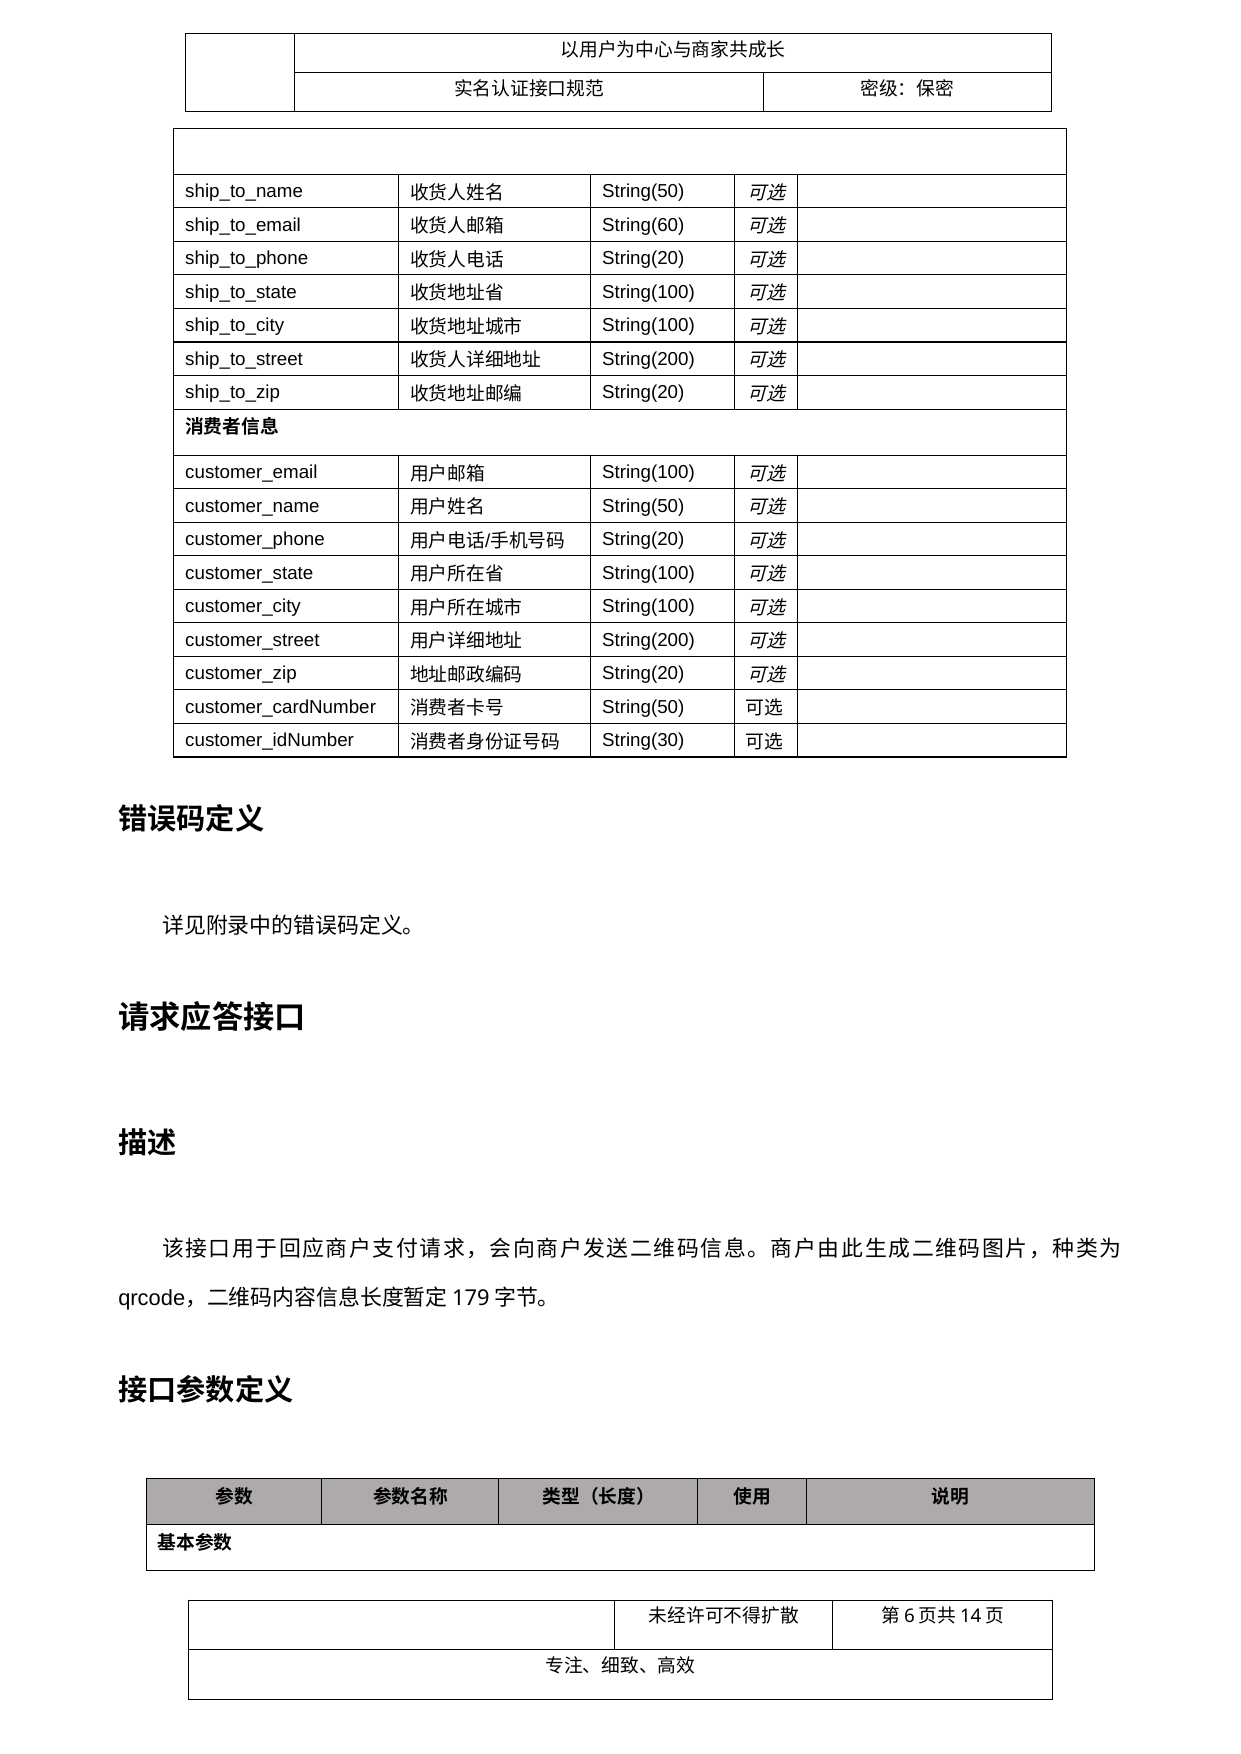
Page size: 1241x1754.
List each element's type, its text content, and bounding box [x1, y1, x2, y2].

table_cell customer_idNumber [174, 724, 398, 756]
table_cell 收货人详细地址 [399, 343, 590, 375]
table_cell String(200) [591, 343, 734, 375]
table_cell String(100) [591, 590, 734, 622]
table_cell 可选 [735, 590, 797, 622]
table_cell 消费者信息 [174, 410, 1066, 454]
table_cell [798, 208, 1066, 241]
table_cell String(50) [591, 175, 734, 207]
table_cell String(100) [591, 275, 734, 308]
table_cell 用户所在省 [399, 556, 590, 589]
table_cell customer_cardNumber [174, 690, 398, 723]
table_cell 收货地址邮编 [399, 376, 590, 408]
subtitle 接口参数定义 [118, 1355, 1122, 1420]
table_cell 可选 [735, 343, 797, 375]
table_cell ship_to_name [174, 175, 398, 207]
table_cell [798, 343, 1066, 375]
table_cell ship_to_email [174, 208, 398, 241]
table_cell 收货人电话 [399, 242, 590, 274]
table_cell [798, 623, 1066, 656]
table_cell 收货人姓名 [399, 175, 590, 207]
table_cell 基本参数 [147, 1525, 1094, 1570]
table_cell [798, 456, 1066, 488]
table_header 说明 [807, 1479, 1094, 1524]
subtitle 错误码定义 [118, 784, 1122, 849]
table_header 使用 [698, 1479, 806, 1524]
table_cell 用户电话/手机号码 [399, 523, 590, 555]
table_cell customer_zip [174, 657, 398, 689]
table_cell 消费者卡号 [399, 690, 590, 723]
table_cell [798, 275, 1066, 308]
subtitle 请求应答接口 [118, 983, 1122, 1048]
table_cell 可选 [735, 489, 797, 522]
table_cell [798, 309, 1066, 341]
table_header 参数名称 [322, 1479, 498, 1524]
table_cell 可选 [735, 690, 797, 723]
table_cell 收货地址城市 [399, 309, 590, 341]
table_cell [798, 690, 1066, 723]
subtitle 描述 [118, 1108, 1122, 1173]
table_cell String(100) [591, 456, 734, 488]
table_cell [798, 590, 1066, 622]
table_header 类型（长度） [499, 1479, 697, 1524]
table_cell 可选 [735, 523, 797, 555]
table_cell [798, 556, 1066, 589]
table_cell customer_name [174, 489, 398, 522]
table_cell 收货人信息 [174, 129, 1066, 174]
table_cell [798, 242, 1066, 274]
table_cell String(200) [591, 623, 734, 656]
table_cell ship_to_street [174, 343, 398, 375]
table_cell 可选 [735, 309, 797, 341]
table_cell 用户所在城市 [399, 590, 590, 622]
table_cell String(30) [591, 724, 734, 756]
table_cell 消费者身份证号码 [399, 724, 590, 756]
table_cell String(60) [591, 208, 734, 241]
table_cell 可选 [735, 623, 797, 656]
table_cell String(50) [591, 690, 734, 723]
table_cell 可选 [735, 657, 797, 689]
table_cell String(100) [591, 556, 734, 589]
table_cell customer_state [174, 556, 398, 589]
table_cell 地址邮政编码 [399, 657, 590, 689]
table_cell 可选 [735, 208, 797, 241]
table_cell String(100) [591, 309, 734, 341]
table_cell String(20) [591, 657, 734, 689]
table_cell 收货地址省 [399, 275, 590, 308]
table_cell customer_street [174, 623, 398, 656]
table_cell [798, 523, 1066, 555]
text 该接口用于回应商户支付请求，会向商户发送二维码信息。商户由此生成二维码图片，种类为qrcode，二维码内容信息长度暂定179字节。 [118, 1231, 1122, 1312]
table_cell [798, 724, 1066, 756]
table_cell String(50) [591, 489, 734, 522]
table_cell 用户姓名 [399, 489, 590, 522]
table_cell 可选 [735, 456, 797, 488]
table_cell String(20) [591, 376, 734, 408]
table_cell 收货人邮箱 [399, 208, 590, 241]
table_cell String(20) [591, 242, 734, 274]
table_cell ship_to_city [174, 309, 398, 341]
table_cell ship_to_state [174, 275, 398, 308]
table_cell [798, 175, 1066, 207]
table_cell customer_phone [174, 523, 398, 555]
table_cell 可选 [735, 556, 797, 589]
table_cell ship_to_zip [174, 376, 398, 408]
table_cell 可选 [735, 275, 797, 308]
table_cell 用户邮箱 [399, 456, 590, 488]
table_cell 可选 [735, 724, 797, 756]
table_cell customer_city [174, 590, 398, 622]
table_cell 可选 [735, 376, 797, 408]
table_cell [798, 657, 1066, 689]
table_cell String(20) [591, 523, 734, 555]
table_cell 可选 [735, 242, 797, 274]
table_cell ship_to_phone [174, 242, 398, 274]
table_header 参数 [147, 1479, 321, 1524]
table_cell 用户详细地址 [399, 623, 590, 656]
table_cell [798, 376, 1066, 408]
text 详见附录中的错误码定义。 [118, 907, 1122, 940]
table_cell [798, 489, 1066, 522]
table_cell customer_email [174, 456, 398, 488]
table_cell 可选 [735, 175, 797, 207]
